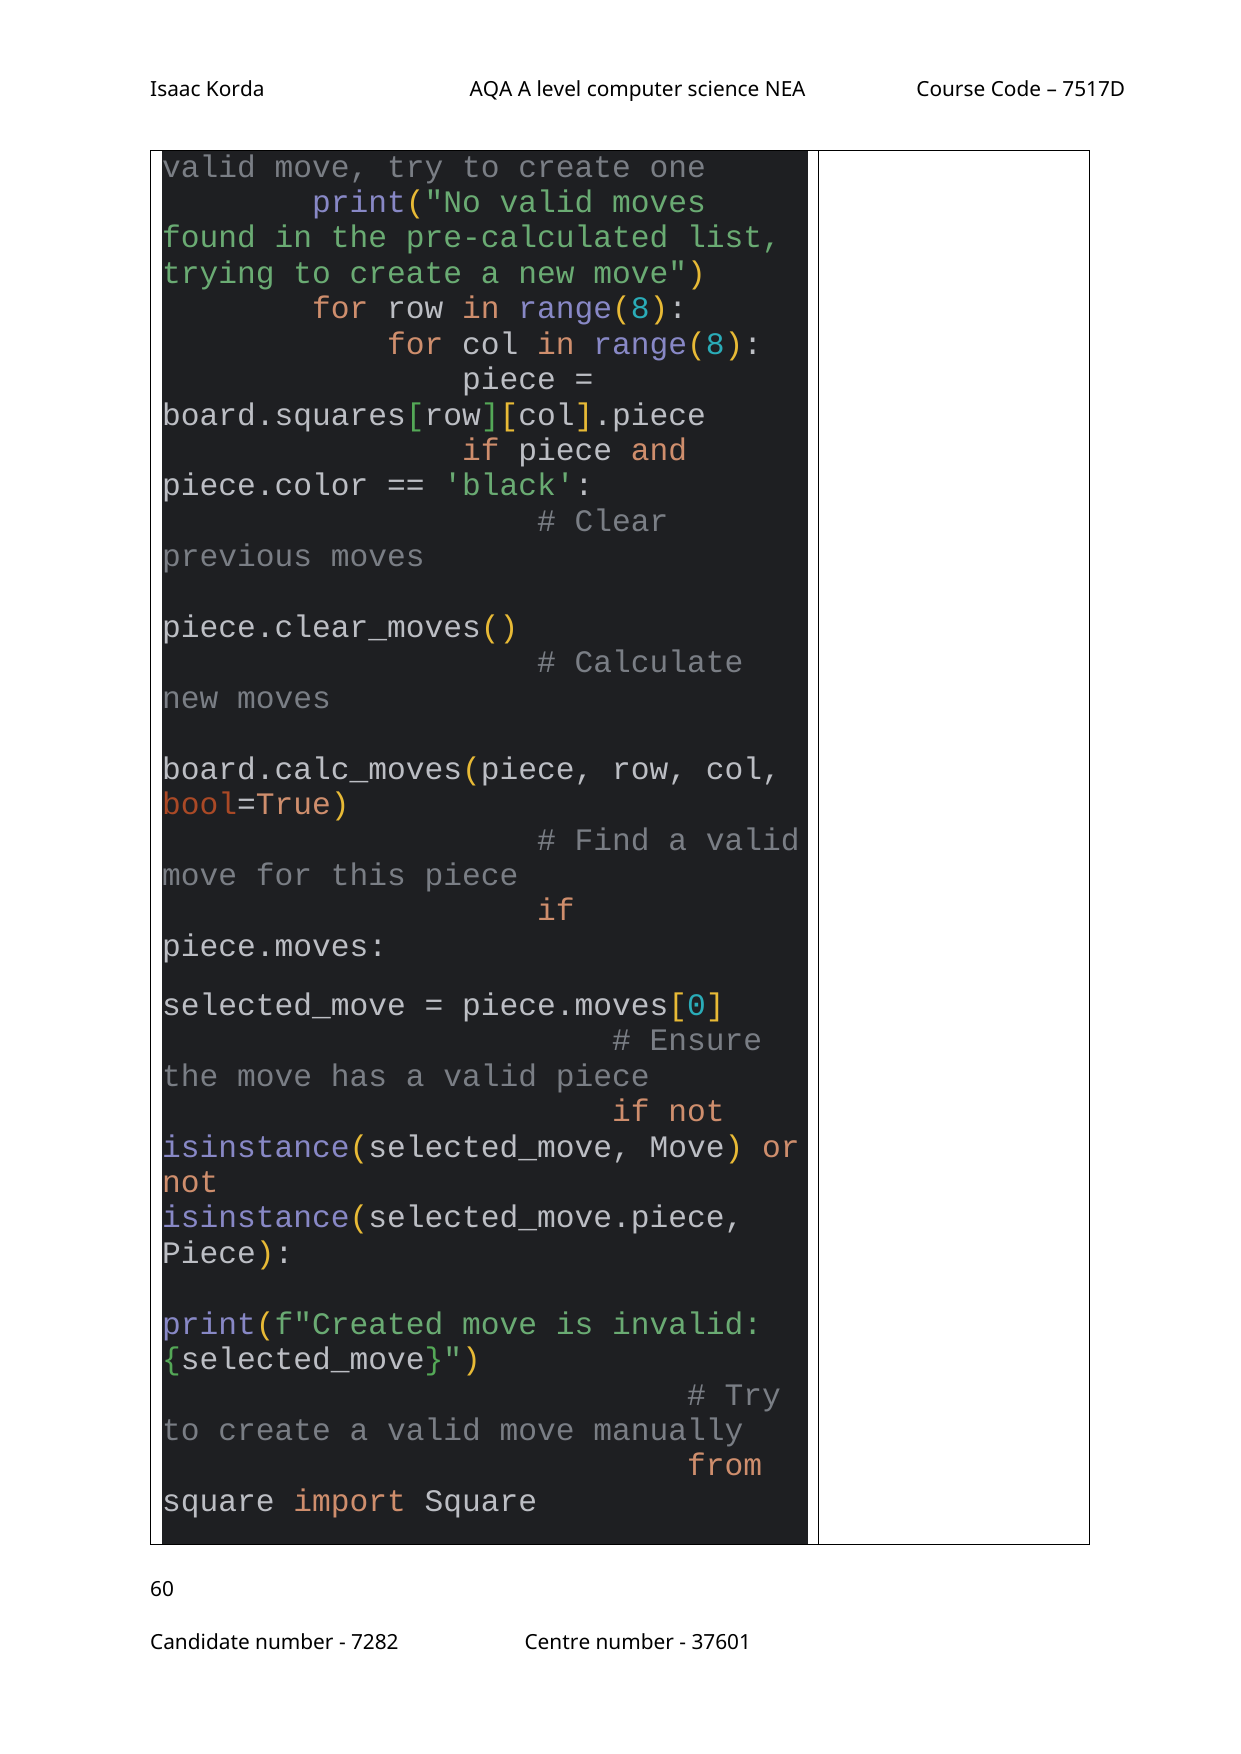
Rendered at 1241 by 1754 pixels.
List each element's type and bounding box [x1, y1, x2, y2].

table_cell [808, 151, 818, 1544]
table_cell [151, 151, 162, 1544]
table_cell [819, 151, 1089, 1544]
